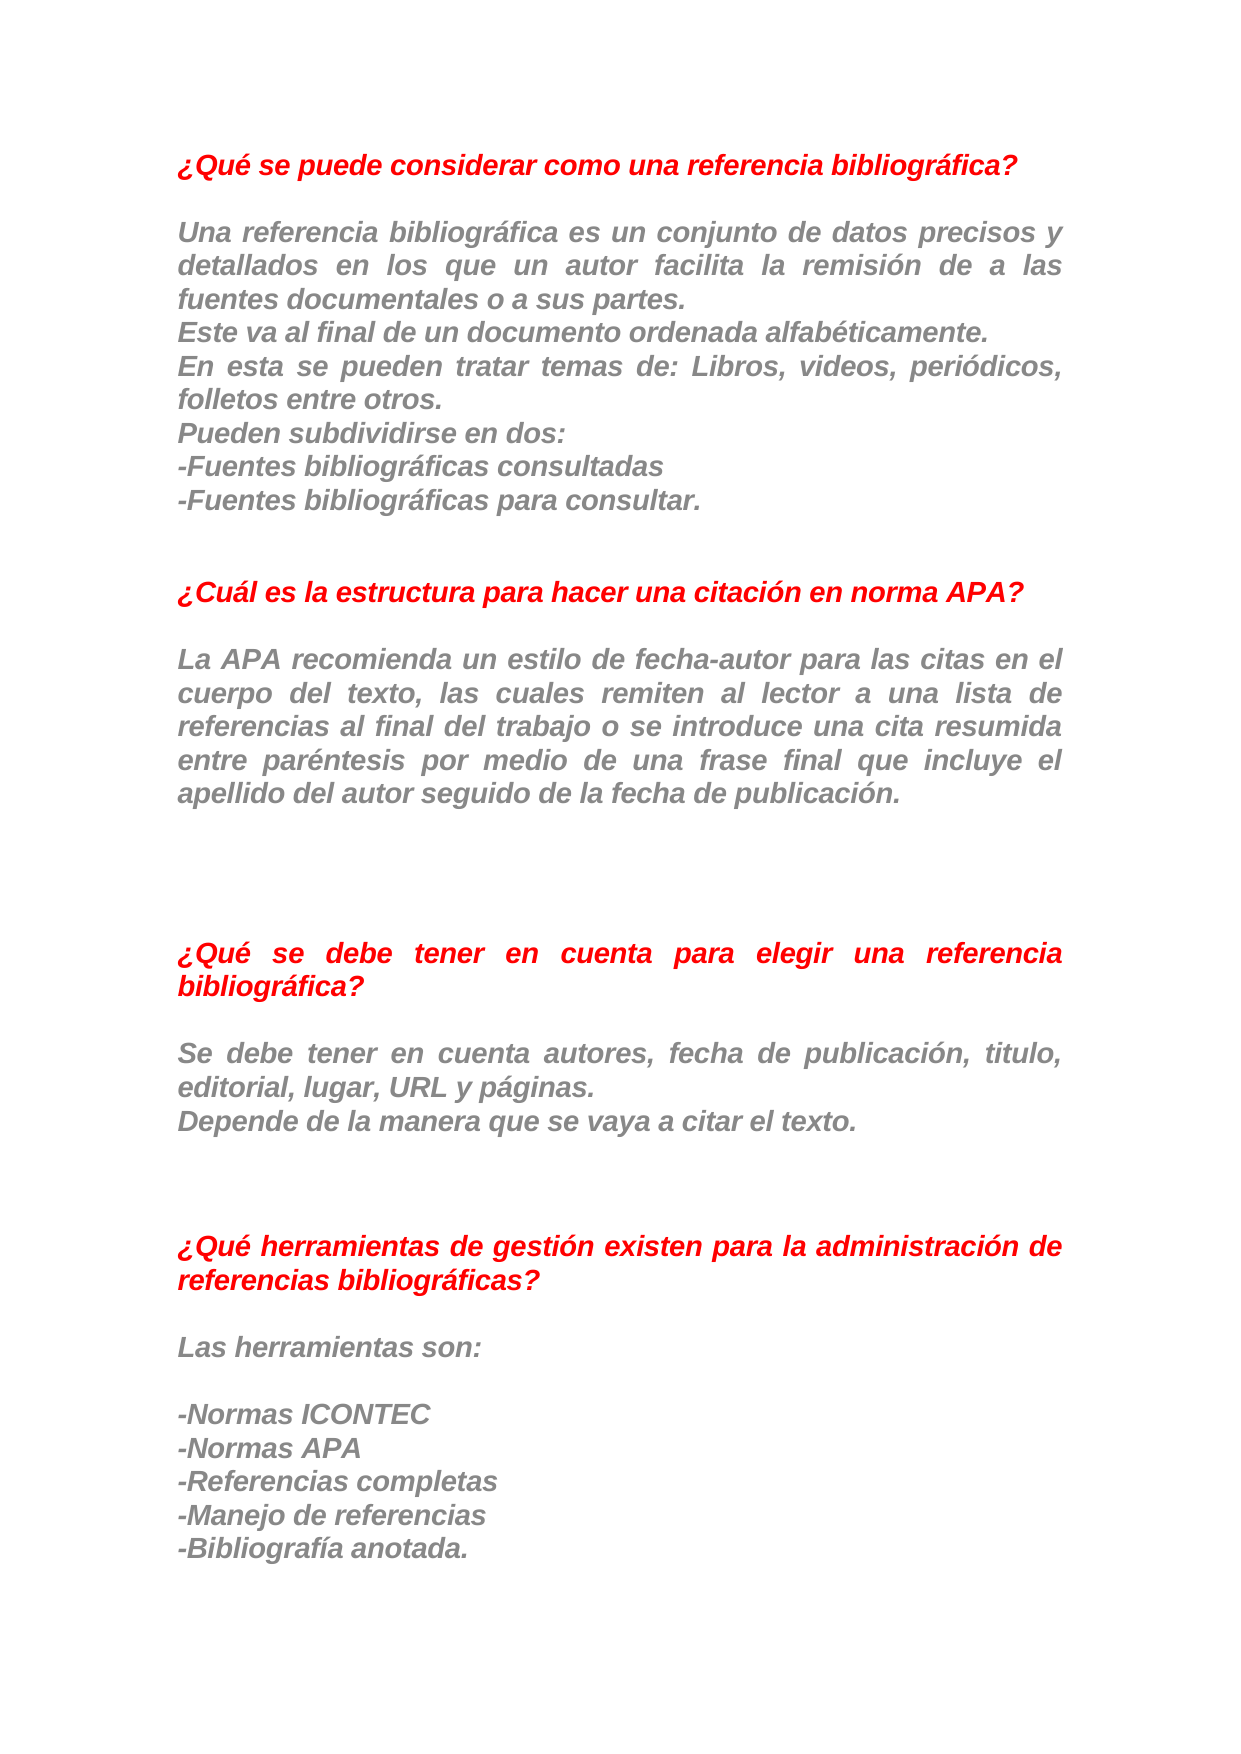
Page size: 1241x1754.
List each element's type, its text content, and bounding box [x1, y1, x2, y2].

text -Normas APA [177, 1431, 1063, 1464]
text En esta se pueden tratar temas de: Libros, videos, periódicos, folletos entre otros. [177, 349, 1063, 416]
text ¿Cuál es la estructura para hacer una citación en norma APA? [177, 575, 1063, 609]
text -Fuentes bibliográficas consultadas [177, 449, 1063, 483]
text ¿Qué se debe tener en cuenta para elegir una referencia bibliográfica? [177, 936, 1063, 1003]
text -Bibliografía anotada. [177, 1531, 1063, 1565]
text Una referencia bibliográfica es un conjunto de datos precisos y detallados en los que un autor facilita la remisión de a las fuentes documentales o a sus partes. [177, 215, 1063, 315]
text Las herramientas son: [177, 1330, 1063, 1364]
text -Fuentes bibliográficas para consultar. [177, 483, 1063, 517]
text Pueden subdividirse en dos: [177, 416, 1063, 449]
text ¿Qué herramientas de gestión existen para la administración de referencias bibliográficas? [177, 1229, 1063, 1297]
text -Manejo de referencias [177, 1498, 1063, 1531]
text ¿Qué se puede considerar como una referencia bibliográfica? [177, 148, 1063, 181]
text Este va al final de un documento ordenada alfabéticamente. [177, 315, 1063, 349]
text Se debe tener en cuenta autores, fecha de publicación, titulo, editorial, lugar, URL y páginas. [177, 1037, 1063, 1104]
text -Referencias completas [177, 1464, 1063, 1498]
text La APA recomienda un estilo de fecha-autor para las citas en el cuerpo del texto, las cuales remiten al lector a una lista de referencias al final del trabajo o se introduce una cita resumida entre paréntesis por medio de una frase final que incluye el apellido del autor seguido de la fecha de publicación. [177, 642, 1063, 810]
text Depende de la manera que se vaya a citar el texto. [177, 1104, 1063, 1137]
text -Normas ICONTEC [177, 1397, 1063, 1431]
